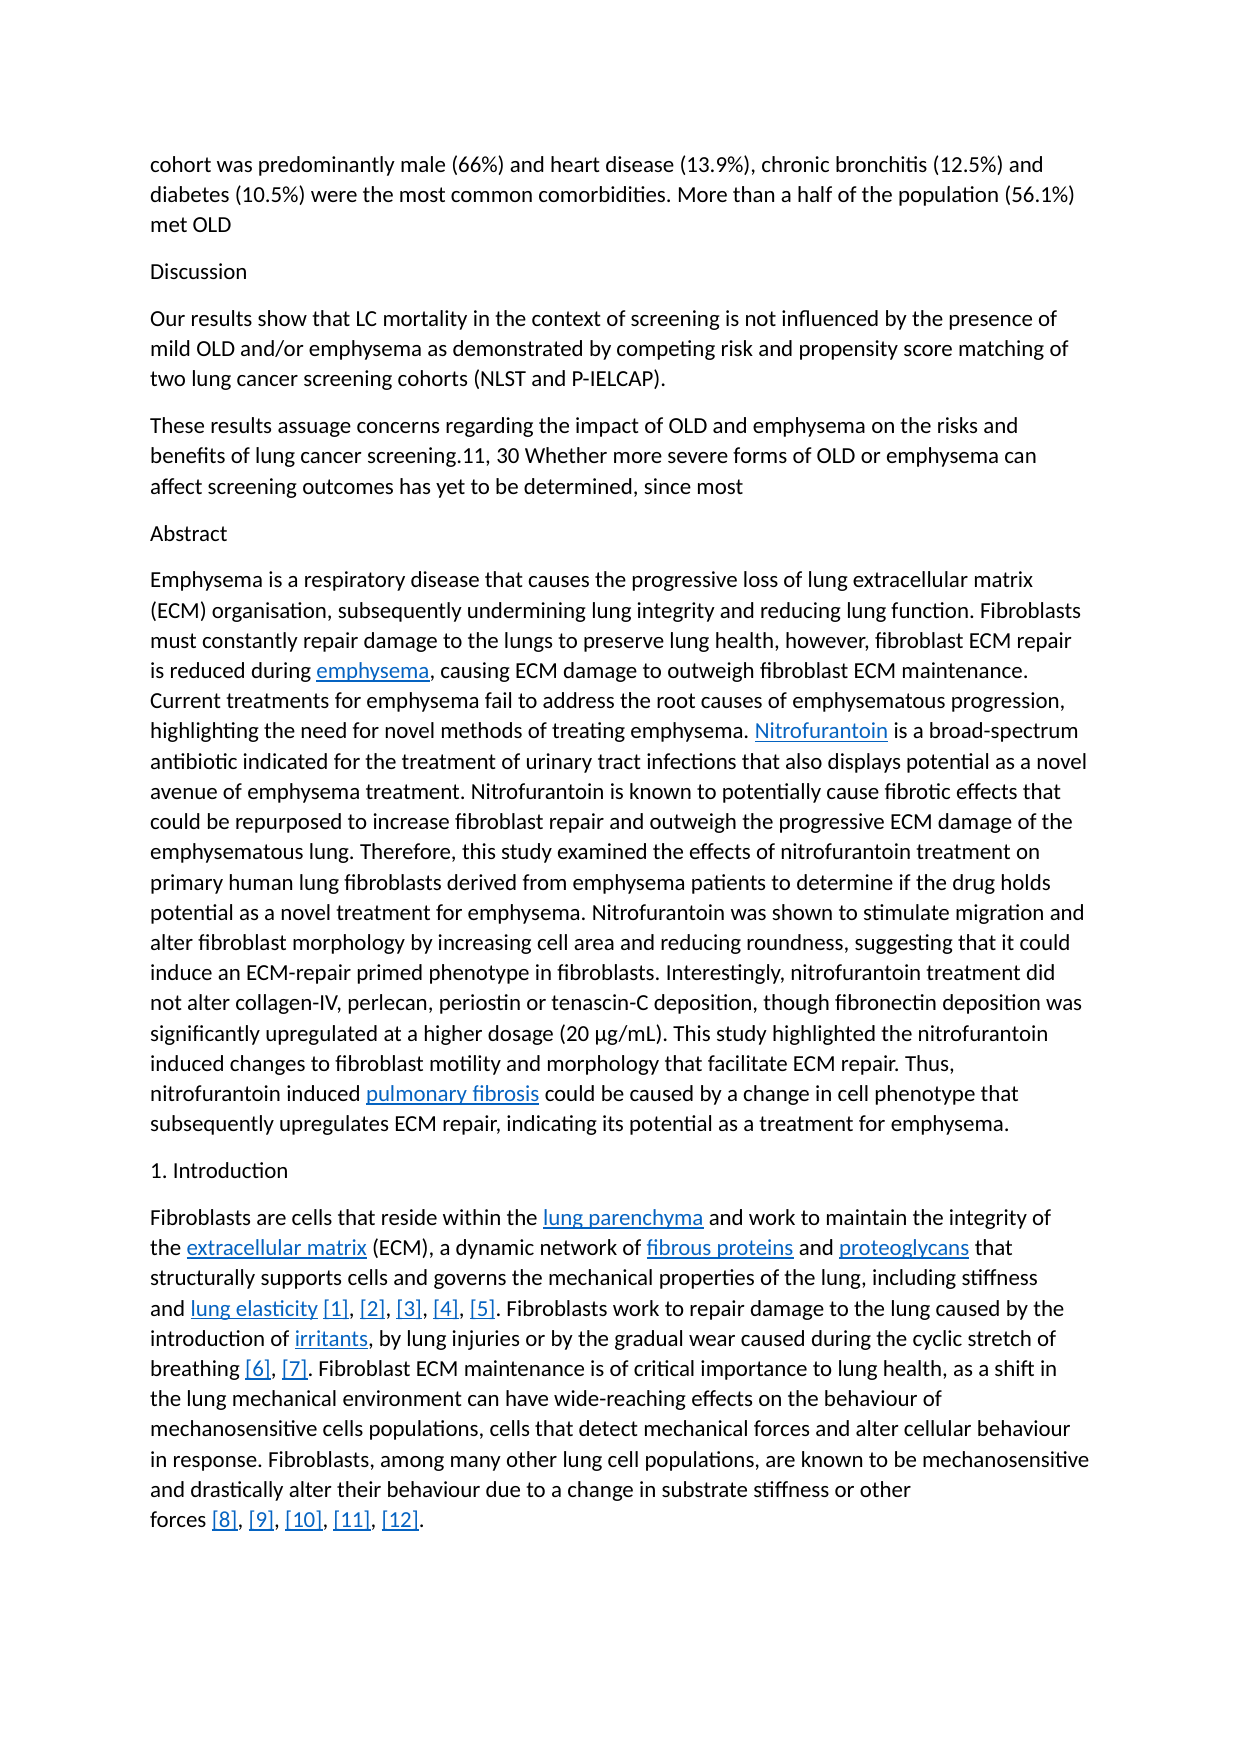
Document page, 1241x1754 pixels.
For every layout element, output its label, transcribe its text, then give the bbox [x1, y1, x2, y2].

text Emphysema is a respiratory disease that causes the progressive loss of lung extracellular matrix (ECM) organisation, subsequently undermining lung integrity and reducing lung function. Fibroblasts must constantly repair damage to the lungs to preserve lung health, however, fibroblast ECM repair is reduced during emphysema, causing ECM damage to outweigh fibroblast ECM maintenance. Current treatments for emphysema fail to address the root causes of emphysematous progression, highlighting the need for novel methods of treating emphysema. Nitrofurantoin is a broad-spectrum antibiotic indicated for the treatment of urinary tract infections that also displays potential as a novel avenue of emphysema treatment. Nitrofurantoin is known to potentially cause fibrotic effects that could be repurposed to increase fibroblast repair and outweigh the progressive ECM damage of the emphysematous lung. Therefore, this study examined the effects of nitrofurantoin treatment on primary human lung fibroblasts derived from emphysema patients to determine if the drug holds potential as a novel treatment for emphysema. Nitrofurantoin was shown to stimulate migration and alter fibroblast morphology by increasing cell area and reducing roundness, suggesting that it could induce an ECM-repair primed phenotype in fibroblasts. Interestingly, nitrofurantoin treatment did not alter collagen-IV, perlecan, periostin or tenascin-C deposition, though fibronectin deposition was significantly upregulated at a higher dosage (20 μg/mL). This study highlighted the nitrofurantoin induced changes to fibroblast motility and morphology that facilitate ECM repair. Thus, nitrofurantoin induced pulmonary fibrosis could be caused by a change in cell phenotype that subsequently upregulates ECM repair, indicating its potential as a treatment for emphysema. [150, 566, 1090, 1137]
text Our results show that LC mortality in the context of screening is not influenced by the presence of mild OLD and/or emphysema as demonstrated by competing risk and propensity score matching of two lung cancer screening cohorts (NLST and P-IELCAP). [150, 304, 1090, 393]
text 1. Introduction [150, 1156, 1090, 1184]
text Abstract [150, 519, 1090, 547]
text Fibroblasts are cells that reside within the lung parenchyma and work to maintain the integrity of the extracellular matrix (ECM), a dynamic network of fibrous proteins and proteoglycans that structurally supports cells and governs the mechanical properties of the lung, including stiffness and lung elasticity [1], [2], [3], [4], [5]. Fibroblasts work to repair damage to the lung caused by the introduction of irritants, by lung injuries or by the gradual wear caused during the cyclic stretch of breathing [6], [7]. Fibroblast ECM maintenance is of critical importance to lung health, as a shift in the lung mechanical environment can have wide-reaching effects on the behaviour of mechanosensitive cells populations, cells that detect mechanical forces and alter cellular behaviour in response. Fibroblasts, among many other lung cell populations, are known to be mechanosensitive and drastically alter their behaviour due to a change in substrate stiffness or other forces [8], [9], [10], [11], [12]. [150, 1203, 1090, 1533]
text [150, 150, 1090, 238]
text Discussion [150, 257, 1090, 285]
text These results assuage concerns regarding the impact of OLD and emphysema on the risks and benefits of lung cancer screening.11, 30 Whether more severe forms of OLD or emphysema can affect screening outcomes has yet to be determined, since most [150, 411, 1090, 500]
